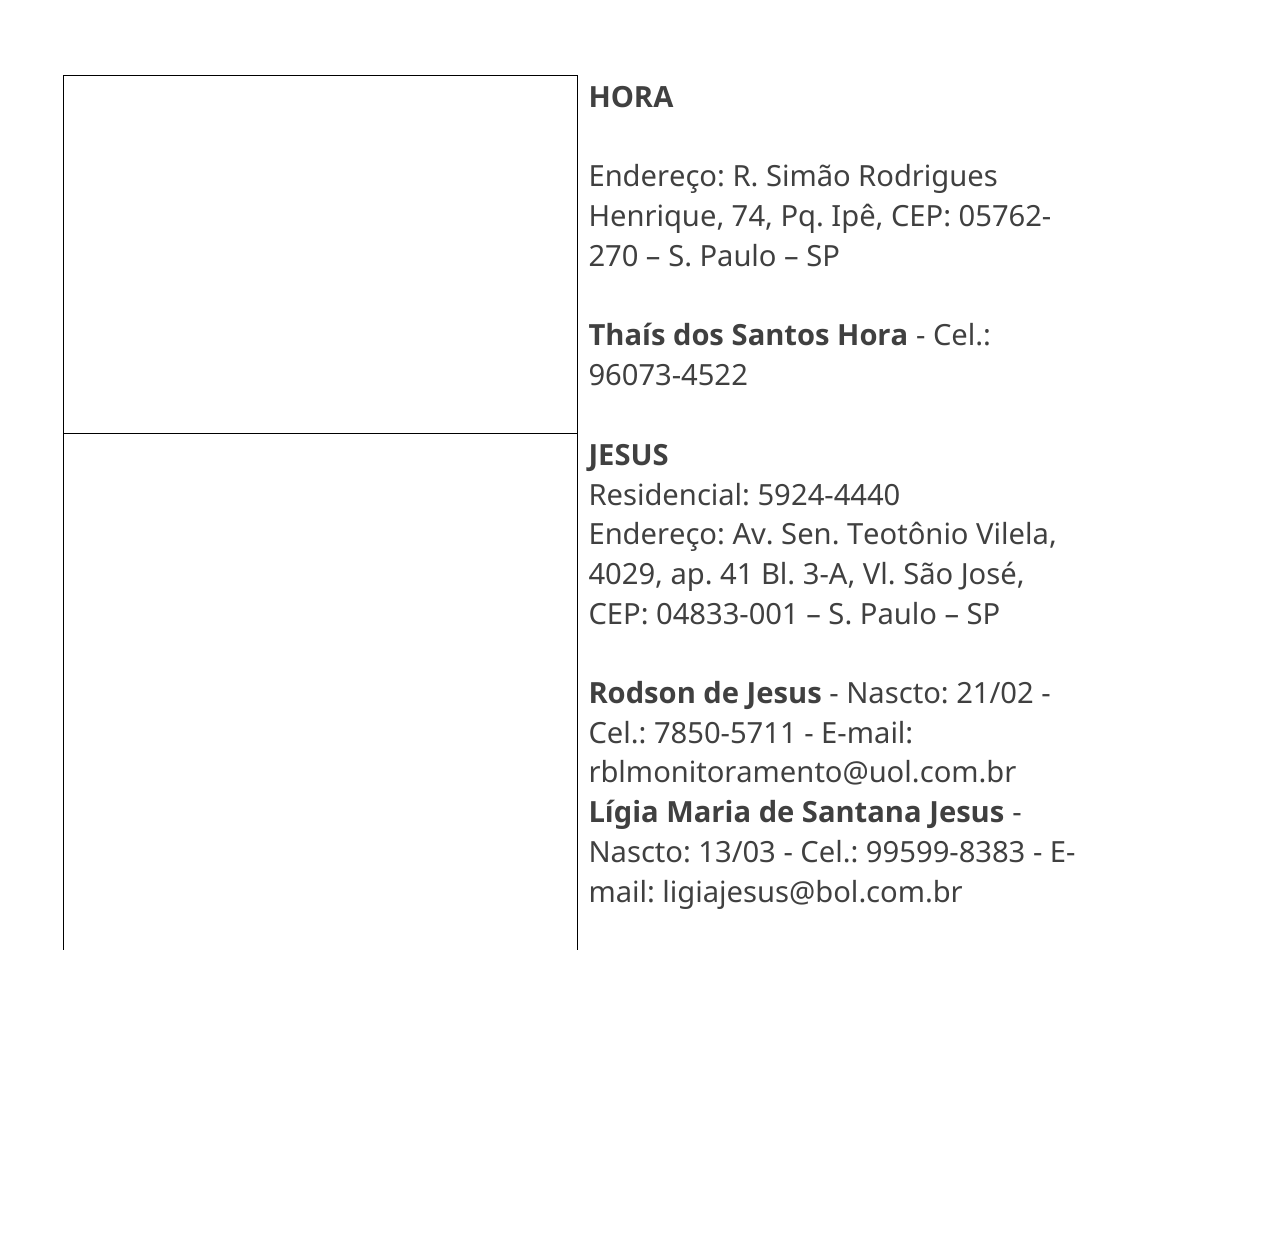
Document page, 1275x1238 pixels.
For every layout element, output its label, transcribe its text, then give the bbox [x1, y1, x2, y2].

table_cell [64, 434, 577, 950]
table_cell [64, 76, 577, 433]
table_cell HORA Endereço: R. Simão Rodrigues Henrique, 74, Pq. Ipê, CEP: 05762-270 – S. Paulo – SP Thaís dos Santos Hora - Cel.: 96073-4522 [578, 75, 1090, 433]
table_cell JESUS Residencial: 5924-4440 Endereço: Av. Sen. Teotônio Vilela, 4029, ap. 41 Bl. 3-A, Vl. São José, CEP: 04833-001 – S. Paulo – SP Rodson de Jesus - Nascto: 21/02 - Cel.: 7850-5711 - E-mail: rblmonitoramento@uol.com.br Lígia Maria de Santana Jesus - Nascto: 13/03 - Cel.: 99599-8383 - E-mail: ligiajesus@bol.com.br [578, 433, 1090, 950]
